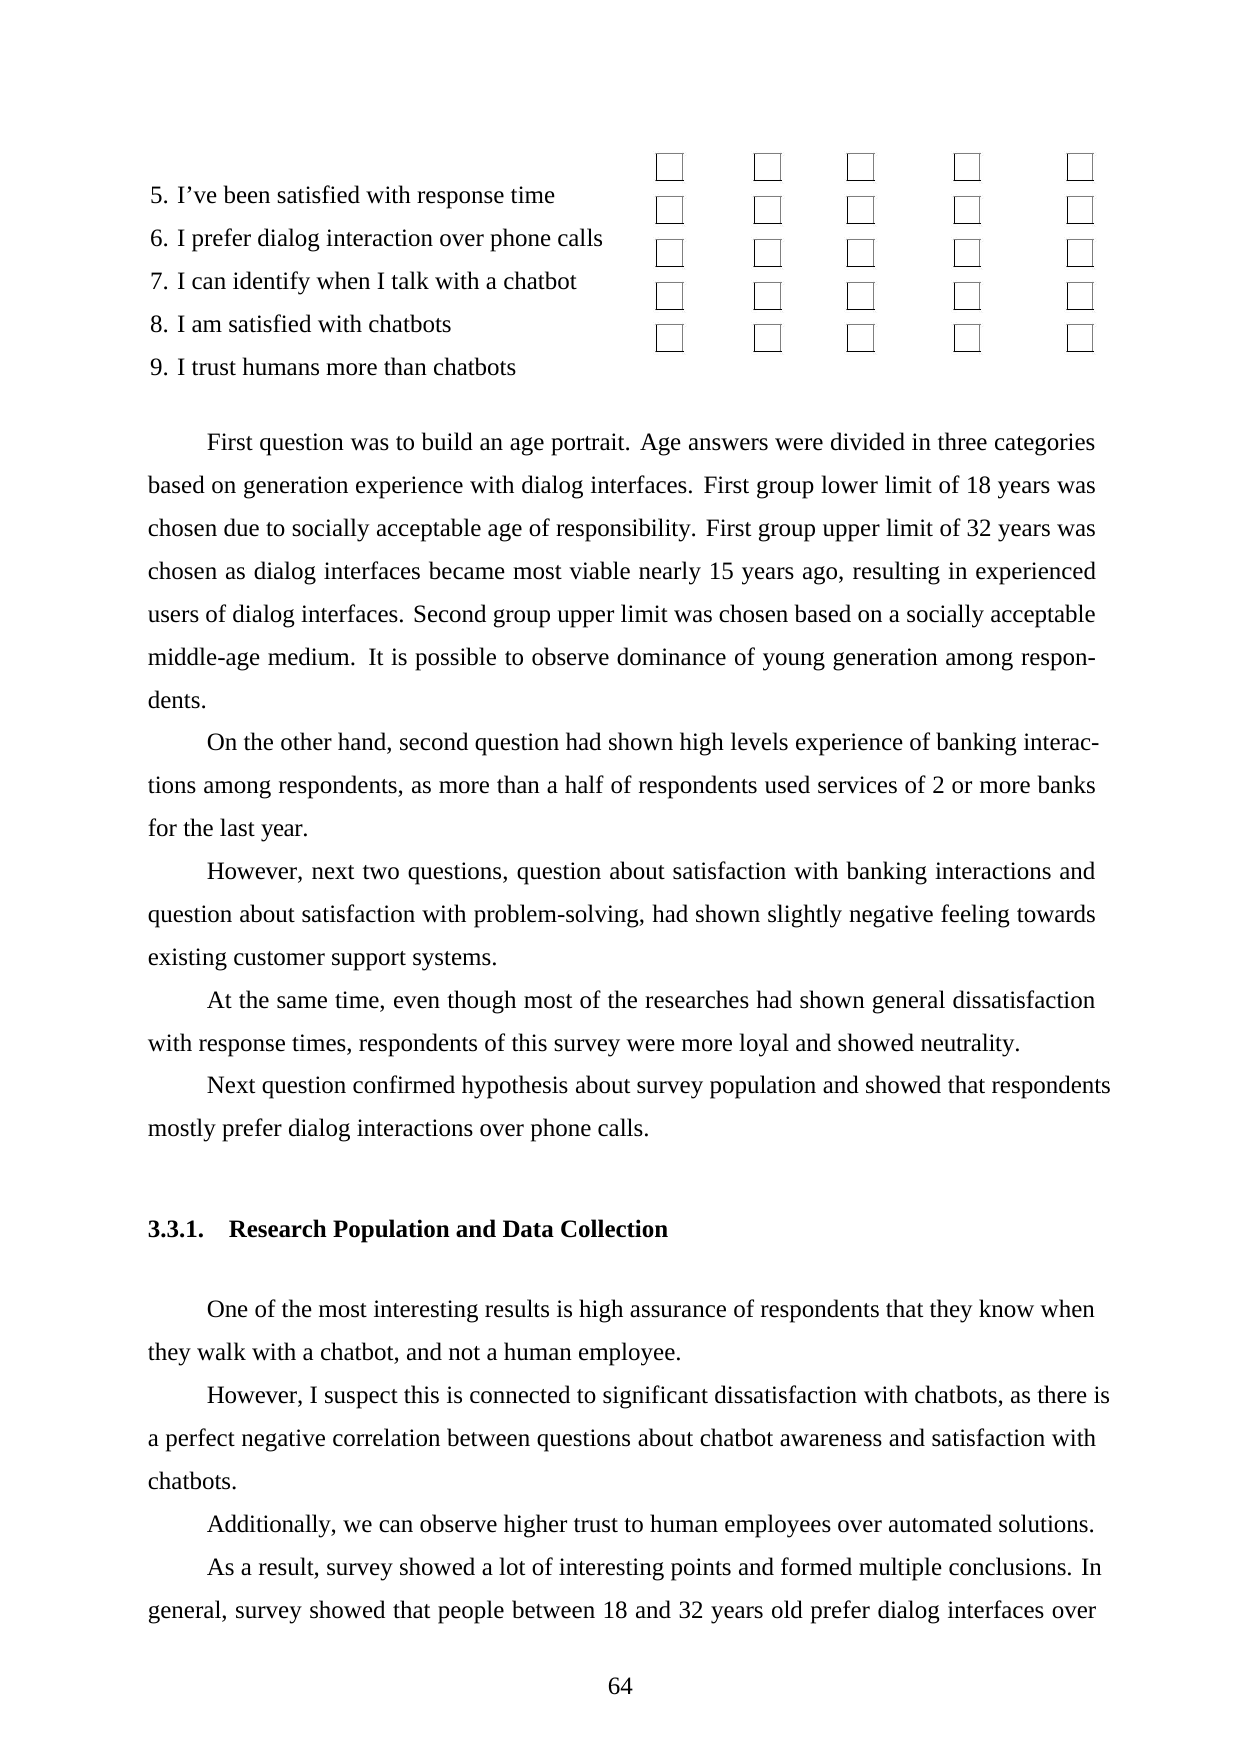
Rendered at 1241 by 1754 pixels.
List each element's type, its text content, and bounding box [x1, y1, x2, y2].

list chosen due to socially acceptable age of responsibility. First group upper limit of 32 years was [148, 514, 1118, 542]
list question about satisfaction with problem-solving, had shown slightly negative feeling towards [148, 900, 1118, 928]
picture [1064, 280, 1097, 313]
list 3.3.1. Research Population and Data Collection [148, 1216, 692, 1243]
picture [951, 280, 984, 313]
picture [751, 194, 785, 227]
list dents. [148, 686, 1118, 713]
picture [1064, 194, 1097, 227]
picture [951, 322, 984, 355]
list First question was to build an age portrait. Age answers were divided in three categories [207, 428, 1118, 456]
list 7. I can identify when I talk with a chatbot [150, 267, 626, 295]
list with response times, respondents of this survey were more loyal and showed neutrality. [148, 1029, 1118, 1056]
list chosen as dialog interfaces became most viable nearly 15 years ago, resulting in experienced [148, 557, 1118, 585]
list tions among respondents, as more than a half of respondents used services of 2 or more banks [148, 772, 1118, 799]
list chatbots. [148, 1467, 1118, 1495]
picture [844, 151, 878, 184]
picture [653, 280, 687, 313]
picture [653, 151, 687, 184]
list users of dialog interfaces. Second group upper limit was chosen based on a socially acceptable [148, 600, 1118, 628]
picture [751, 322, 785, 355]
list 9. I trust humans more than chatbots [150, 353, 540, 381]
picture [653, 237, 687, 270]
list 6. I prefer dialog interaction over phone calls [150, 224, 626, 252]
picture [951, 151, 984, 184]
list On the other hand, second question had shown high levels experience of banking interac- [207, 729, 1118, 756]
list existing customer support systems. [148, 943, 1118, 971]
list However, next two questions, question about satisfaction with banking interactions and [207, 857, 1118, 885]
list However, I suspect this is connected to significant dissatisfaction with chatbots, as there is [207, 1382, 1118, 1409]
picture [844, 194, 878, 227]
list for the last year. [148, 814, 1118, 842]
list 64 [608, 1672, 657, 1700]
list a perfect negative correlation between questions about chatbot awareness and satisfaction with [148, 1424, 1118, 1452]
list 8. I am satisfied with chatbots [150, 310, 626, 338]
picture [951, 194, 984, 227]
list One of the most interesting results is high assurance of respondents that they know when [207, 1296, 1117, 1323]
list At the same time, even though most of the researches had shown general dissatisfaction [207, 986, 1118, 1013]
list 5. I’ve been satisfied with response time [150, 182, 626, 209]
list mostly prefer dialog interactions over phone calls. [148, 1115, 1118, 1142]
list they walk with a chatbot, and not a human employee. [148, 1339, 1117, 1366]
list Next question confirmed hypothesis about survey population and showed that respondents [207, 1072, 1118, 1099]
picture [653, 194, 687, 227]
picture [844, 237, 878, 270]
picture [751, 280, 785, 313]
picture [751, 151, 785, 184]
picture [751, 237, 785, 270]
list As a result, survey showed a lot of interesting points and formed multiple conclusions. In [207, 1553, 1118, 1581]
list middle-age medium. It is possible to observe dominance of young generation among respon- [148, 643, 1118, 671]
list based on generation experience with dialog interfaces. First group lower limit of 18 years was [148, 471, 1118, 499]
list Additionally, we can observe higher trust to human employees over automated solutions. [207, 1510, 1118, 1538]
picture [844, 322, 878, 355]
picture [1064, 322, 1097, 355]
picture [1064, 237, 1097, 270]
picture [653, 322, 687, 355]
picture [951, 237, 984, 270]
picture [844, 280, 878, 313]
list general, survey showed that people between 18 and 32 years old prefer dialog interfaces over [148, 1596, 1118, 1624]
picture [1064, 151, 1097, 184]
